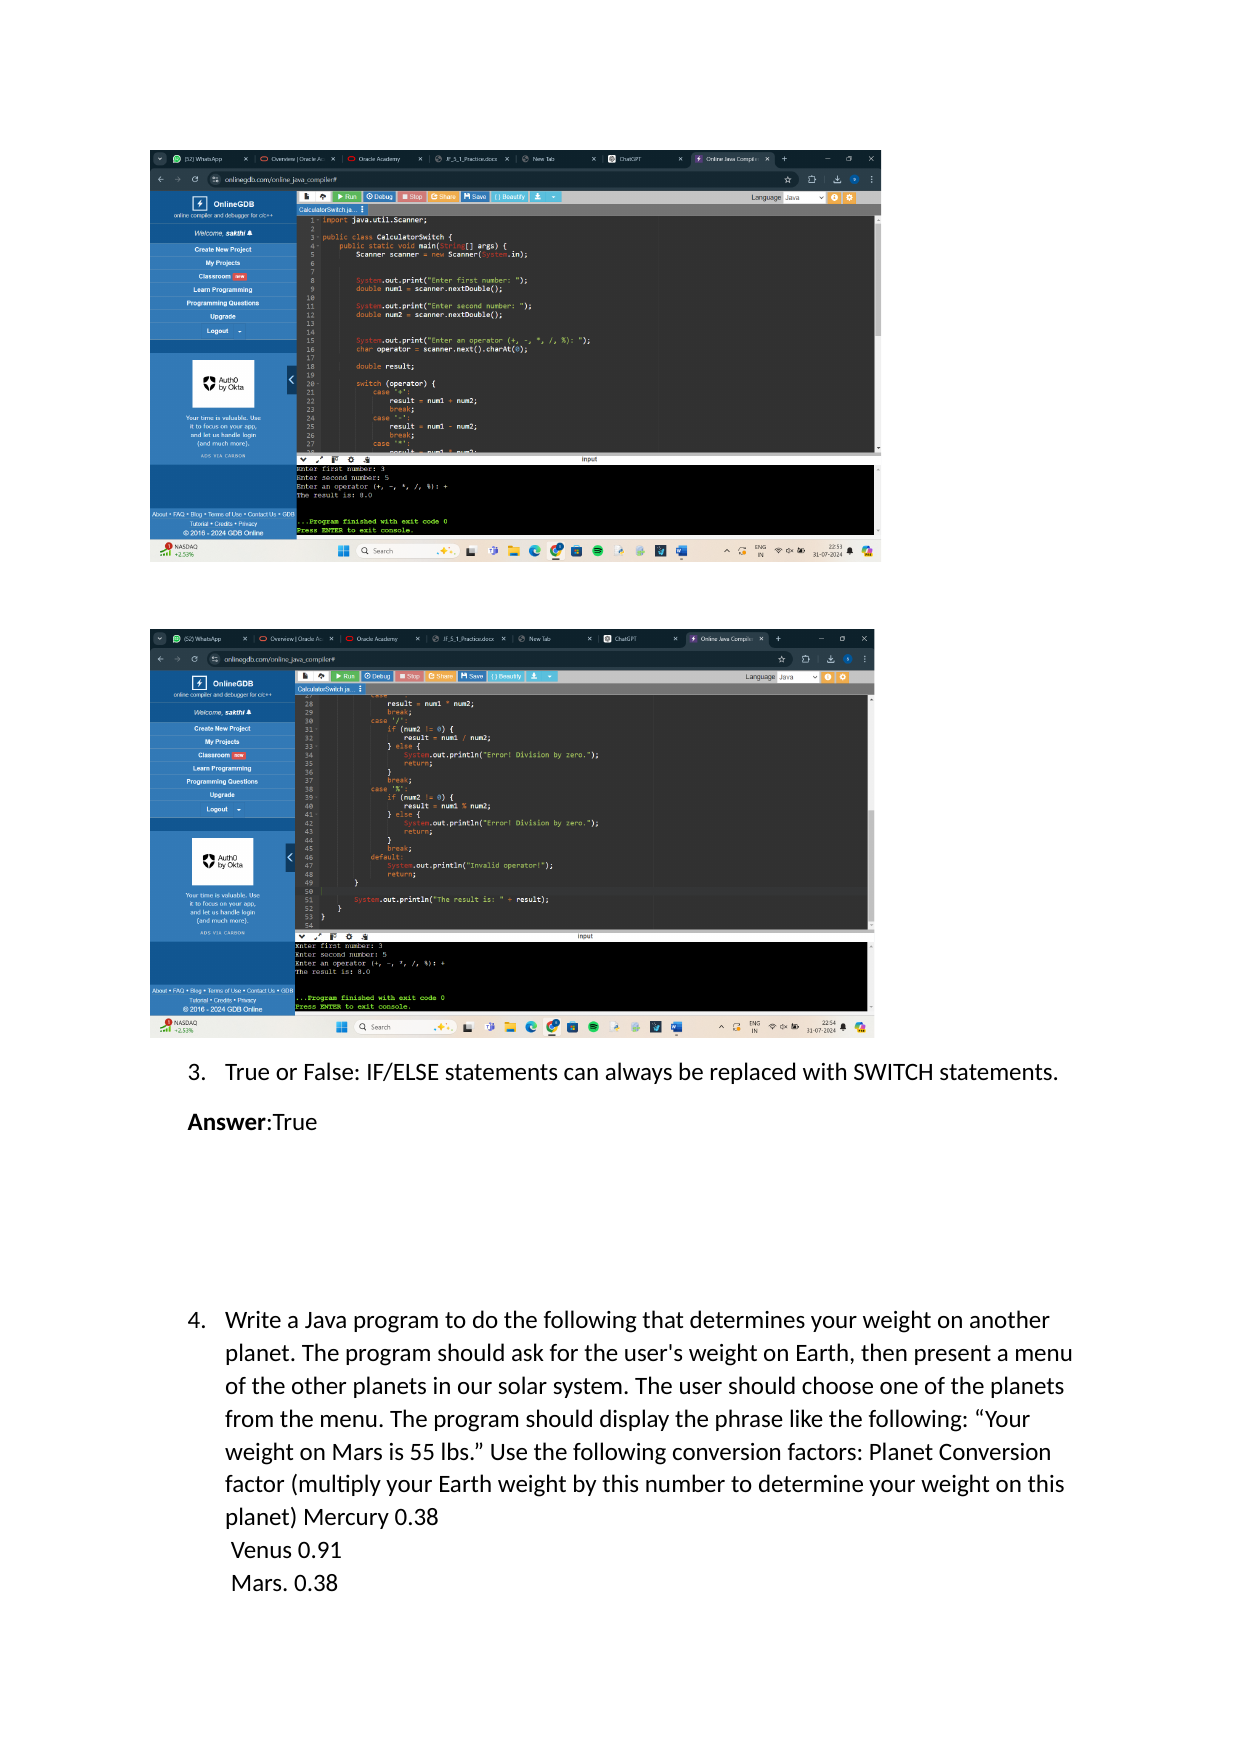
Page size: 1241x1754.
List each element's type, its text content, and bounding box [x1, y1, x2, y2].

list Write a Java program to do the following that determines your weight on another planet. The program should ask for the user's weight on Earth, then present a menu of the other planets in our solar system. The user should choose one of the planets from the menu. The program should display the phrase like the following: “Your weight on Mars is 55 lbs.” Use the following conversion factors: Planet Conversion factor (multiply your Earth weight by this number to determine your weight on this planet) Mercury 0.38 [187, 1304, 1090, 1532]
picture [150, 150, 882, 562]
list Venus 0.91 [225, 1534, 1090, 1565]
picture [150, 629, 875, 1038]
text Answer:True [187, 1106, 1090, 1136]
list Mars. 0.38 [225, 1567, 1090, 1598]
list True or False: IF/ELSE statements can always be replaced with SWITCH statements. [187, 1056, 1090, 1087]
